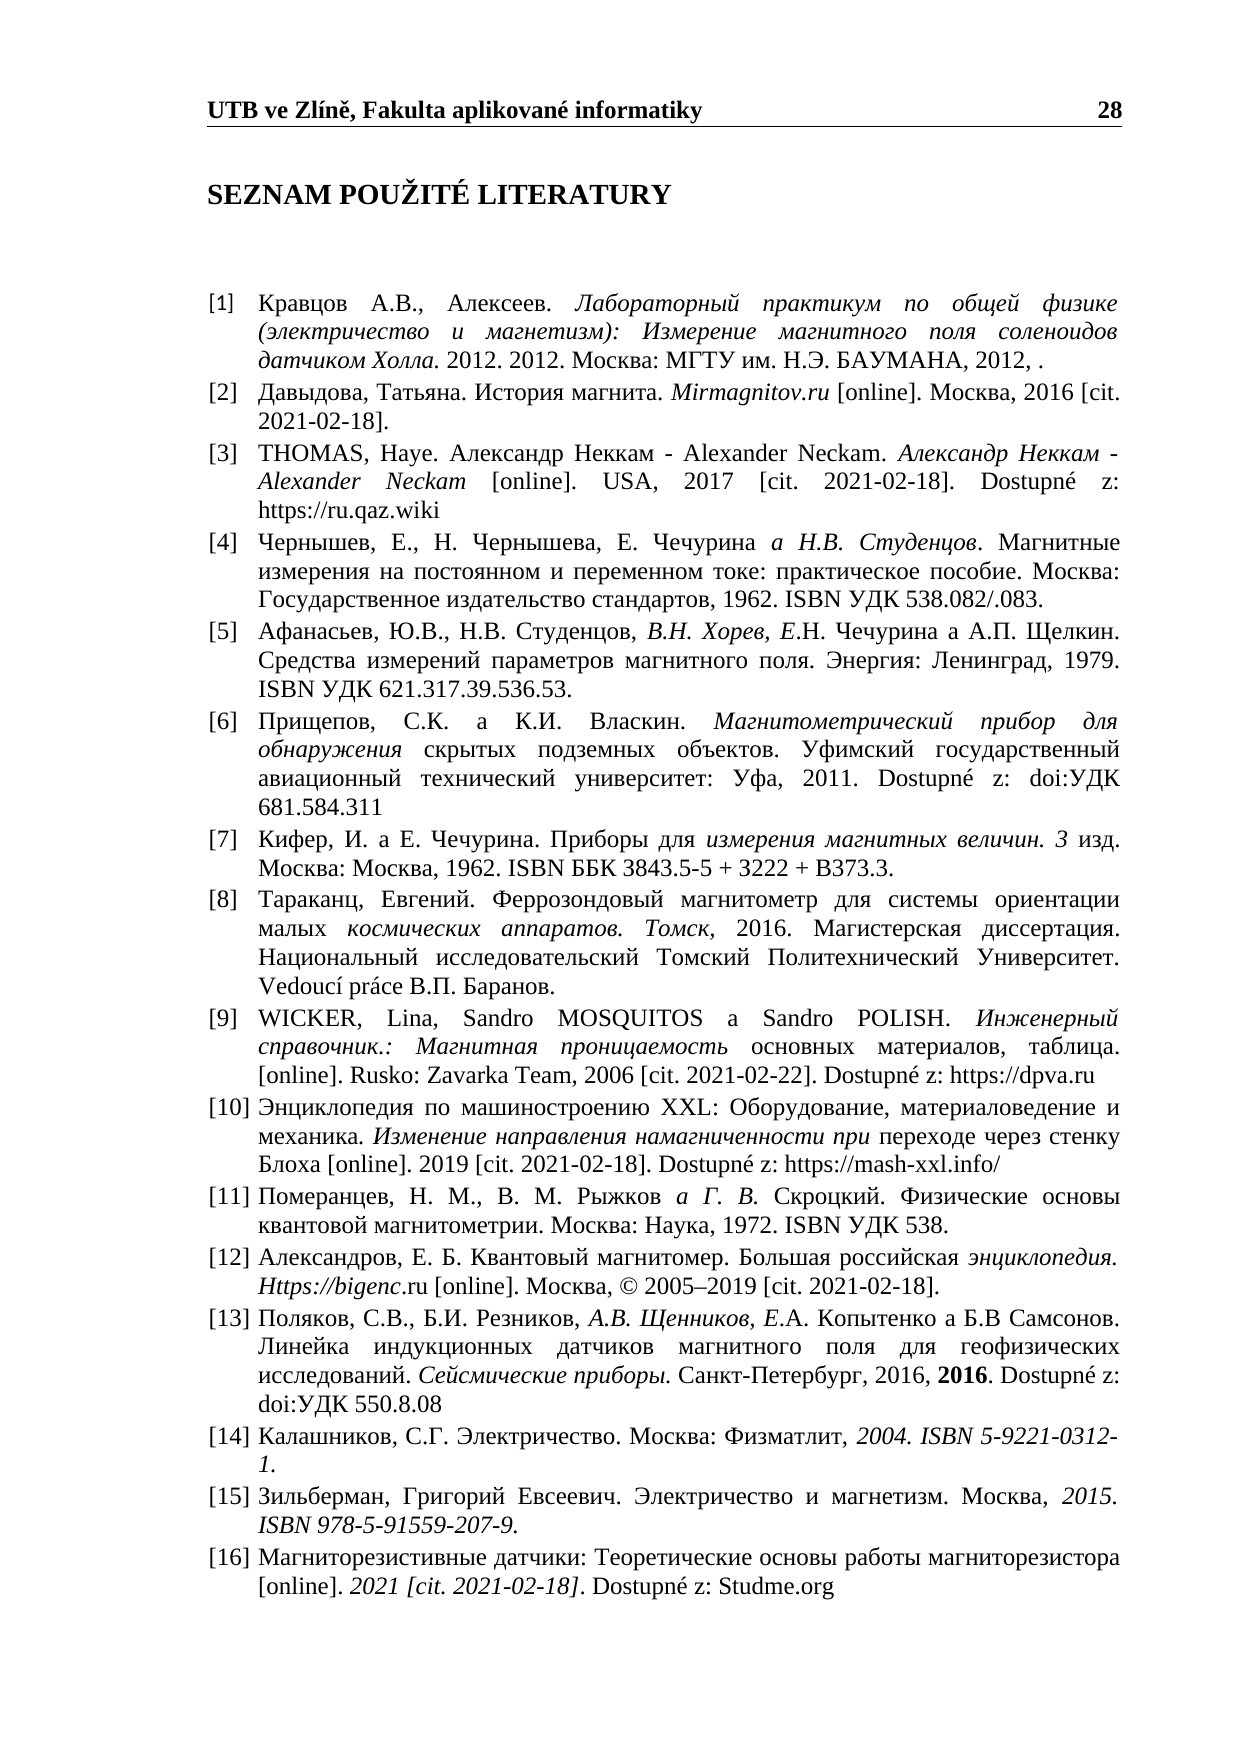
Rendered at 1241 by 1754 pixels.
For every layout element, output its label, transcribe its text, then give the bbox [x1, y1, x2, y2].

table_cell Поляков, С.В., Б.И. Резников, А.В. Щенников, Е.А. Копытенко a Б.В Самсонов. Линейка индукционных датчиков магнитного поля для геофизических исследований. Сейсмические приборы. Санкт-Петербург, 2016, 2016. Dostupné z: doi:УДК 550.8.08 [256, 1301, 1122, 1419]
table_cell [12] [207, 1240, 256, 1301]
table_cell Померанцев, Н. М., В. М. Рыжков a Г. В. Скроцкий. Физические основы квантовой магнитометрии. Москва: Наука, 1972. ISBN УДК 538. [256, 1180, 1122, 1240]
table_cell Прищепов, С.К. a К.И. Власкин. Магнитометрический прибор для обнаружения скрытых подземных объектов. Уфимский государственный авиационный технический университет: Уфа, 2011. Dostupné z: doi:УДК 681.584.311 [256, 704, 1122, 822]
table_cell Афанасьев, Ю.В., Н.В. Студенцов, В.Н. Хорев, Е.Н. Чечурина a А.П. Щелкин. Средства измерений параметров магнитного поля. Энергия: Ленинград, 1979. ISBN УДК 621.317.39.536.53. [256, 615, 1122, 704]
text SEZNAM POUŽITÉ LITERATURY [207, 177, 1122, 211]
table_cell Магниторезистивные датчики: Теоретические основы работы магниторезистора [online]. 2021 [cit. 2021-02-18]. Dostupné z: Studme.org [256, 1540, 1122, 1601]
table_cell [3] [207, 436, 256, 525]
table_cell THOMAS, Haye. Александр Неккам - Alexander Neckam. Александр Неккам - Alexander Neckam [online]. USA, 2017 [cit. 2021-02-18]. Dostupné z: https://ru.qaz.wiki [256, 436, 1122, 525]
table_cell [16] [207, 1540, 256, 1601]
table_cell [8] [207, 883, 256, 1001]
table_cell Энциклопедия по машиностроению XXL: Оборудование, материаловедение и механика. Изменение направления намагниченности при переходе через стенку Блоха [online]. 2019 [cit. 2021-02-18]. Dostupné z: https://mash-xxl.info/ [256, 1090, 1122, 1180]
table_cell Калашников, С.Г. Электричество. Москва: Физматлит, 2004. ISBN 5-9221-0312-1. [256, 1419, 1122, 1480]
table_cell Чернышев, Е., Н. Чернышева, Е. Чечурина a Н.В. Студенцов. Магнитные измерения на постоянном и переменном токе: практическое пособие. Москва: Государственное издательство стандартов, 1962. ISBN УДК 538.082/.083. [256, 525, 1122, 615]
table_cell Зильберман, Григорий Евсеевич. Электричество и магнетизм. Москва, 2015. ISBN 978-5-91559-207-9. [256, 1480, 1122, 1540]
table_cell [2] [207, 375, 256, 436]
table_cell WICKER, Lina, Sandro MOSQUITOS a Sandro POLISH. Инженерный справочник.: Магнитная проницаемость основных материалов, таблица. [online]. Rusko: Zavarka Team, 2006 [cit. 2021-02-22]. Dostupné z: https://dpva.ru [256, 1001, 1122, 1090]
table_cell Тараканц, Евгений. Феррозондовый магнитометр для системы ориентации малых космических аппаратов. Томск, 2016. Магистерская диссертация. Национальный исследовательский Томский Политехнический Университет. Vedoucí práce В.П. Баранов. [256, 883, 1122, 1001]
table_header Кравцов А.В., Алексеев. Лабораторный практикум по общей физике (электричество и магнетизм): Измерение магнитного поля соленоидов датчиком Холла. 2012. 2012. Москва: МГТУ им. Н.Э. БАУМАНА, 2012, . [256, 286, 1122, 375]
table_cell [11] [207, 1180, 256, 1240]
table_cell Кифер, И. a Е. Чечурина. Приборы для измерения магнитных величин. 3 изд. Москва: Москва, 1962. ISBN ББК З843.5-5 + З222 + В373.3. [256, 822, 1122, 883]
table_cell [9] [207, 1001, 256, 1090]
table_cell [13] [207, 1301, 256, 1419]
table_cell Давыдова, Татьяна. История магнита. Mirmagnitov.ru [online]. Москва, 2016 [cit. 2021-02-18]. [256, 375, 1122, 436]
table_cell [14] [207, 1419, 256, 1480]
table_cell [15] [207, 1480, 256, 1540]
table_header [1] [207, 286, 256, 375]
table_cell [4] [207, 525, 256, 615]
table_cell [7] [207, 822, 256, 883]
table_cell [10] [207, 1090, 256, 1180]
table_cell Александров, Е. Б. Квантовый магнитомер. Большая российская энциклопедия. Https://bigenc.ru [online]. Москва, © 2005–2019 [cit. 2021-02-18]. [256, 1240, 1122, 1301]
table_cell [6] [207, 704, 256, 822]
table_cell [5] [207, 615, 256, 704]
